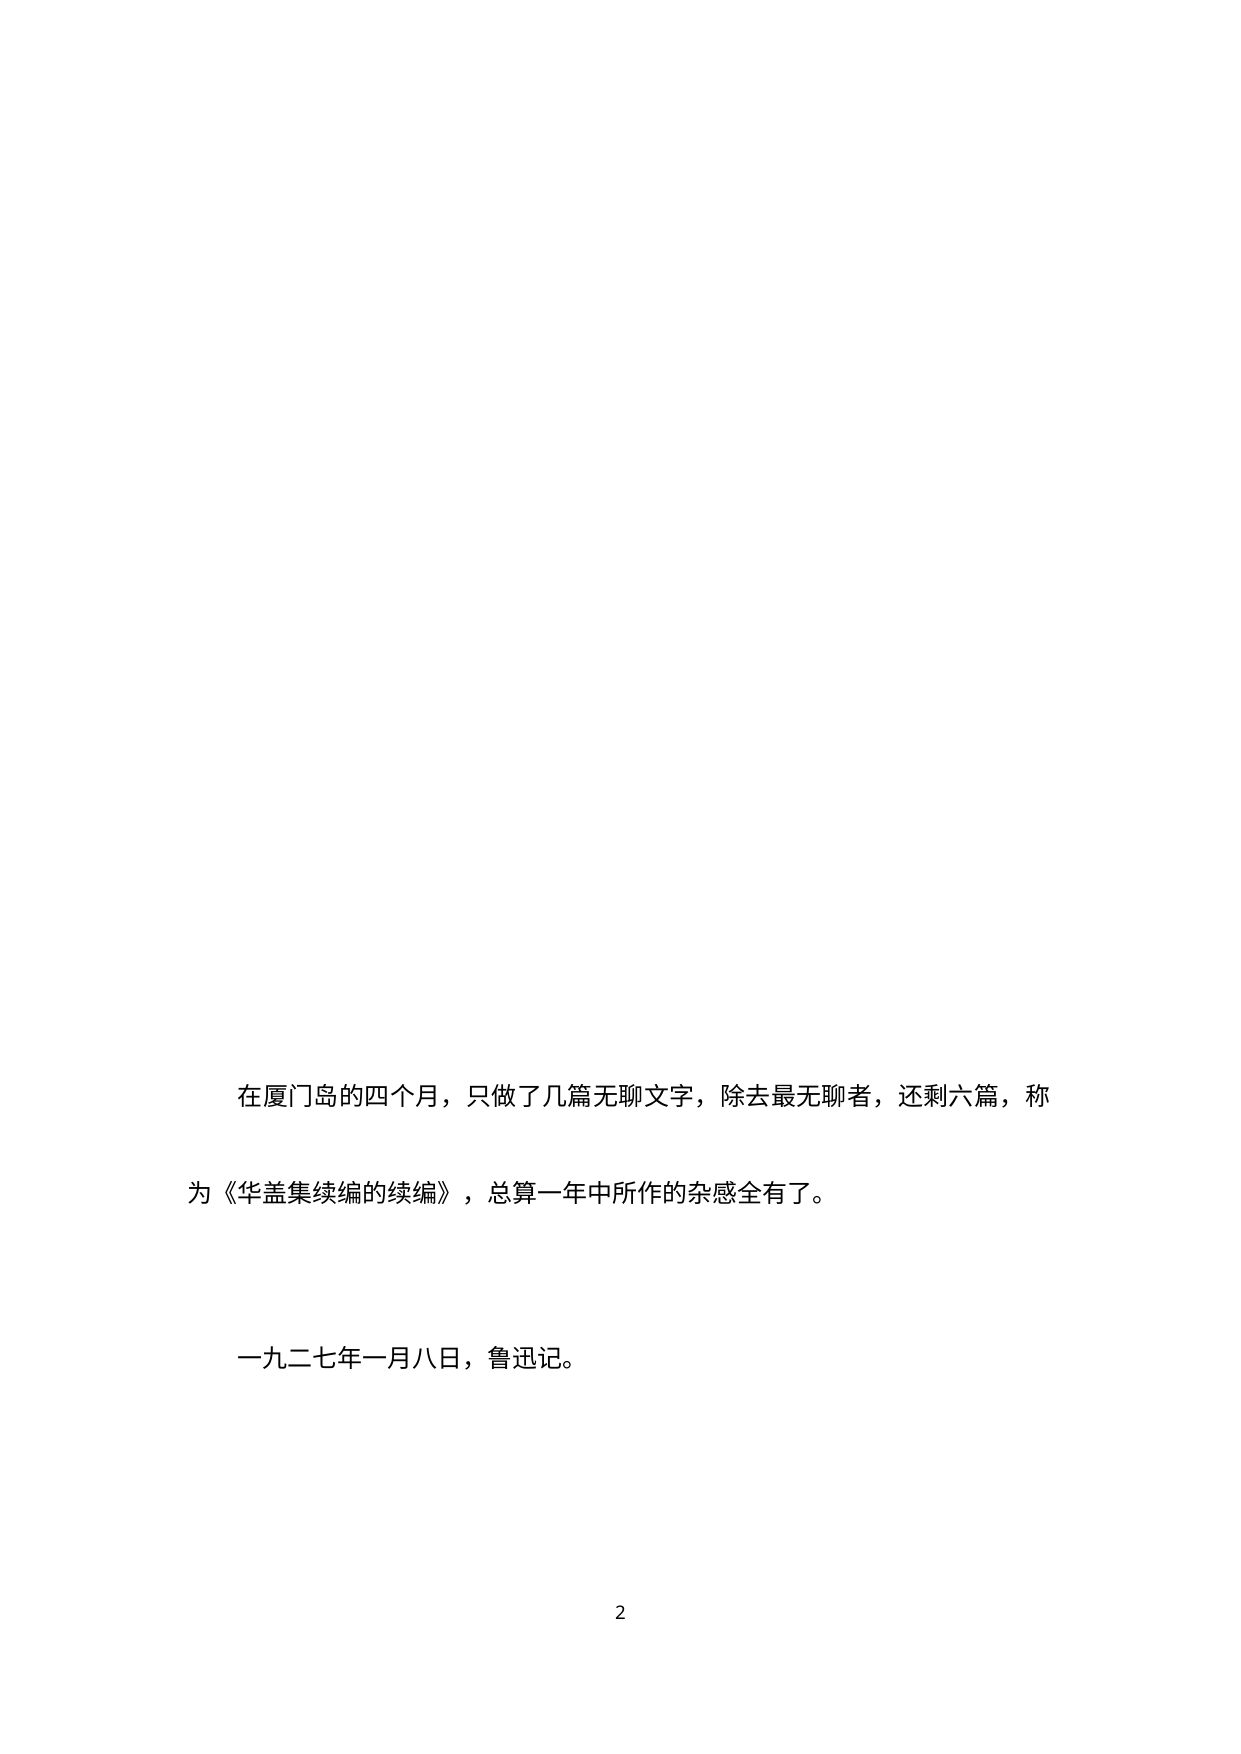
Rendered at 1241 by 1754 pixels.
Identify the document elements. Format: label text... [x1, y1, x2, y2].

text 一九二七年一月八日，鲁迅记。 [187, 1324, 1053, 1389]
text 在厦门岛的四个月，只做了几篇无聊文字，除去最无聊者，还剩六篇，称为《华盖集续编的续编》，总算一年中所作的杂感全有了。 [187, 1062, 1053, 1224]
